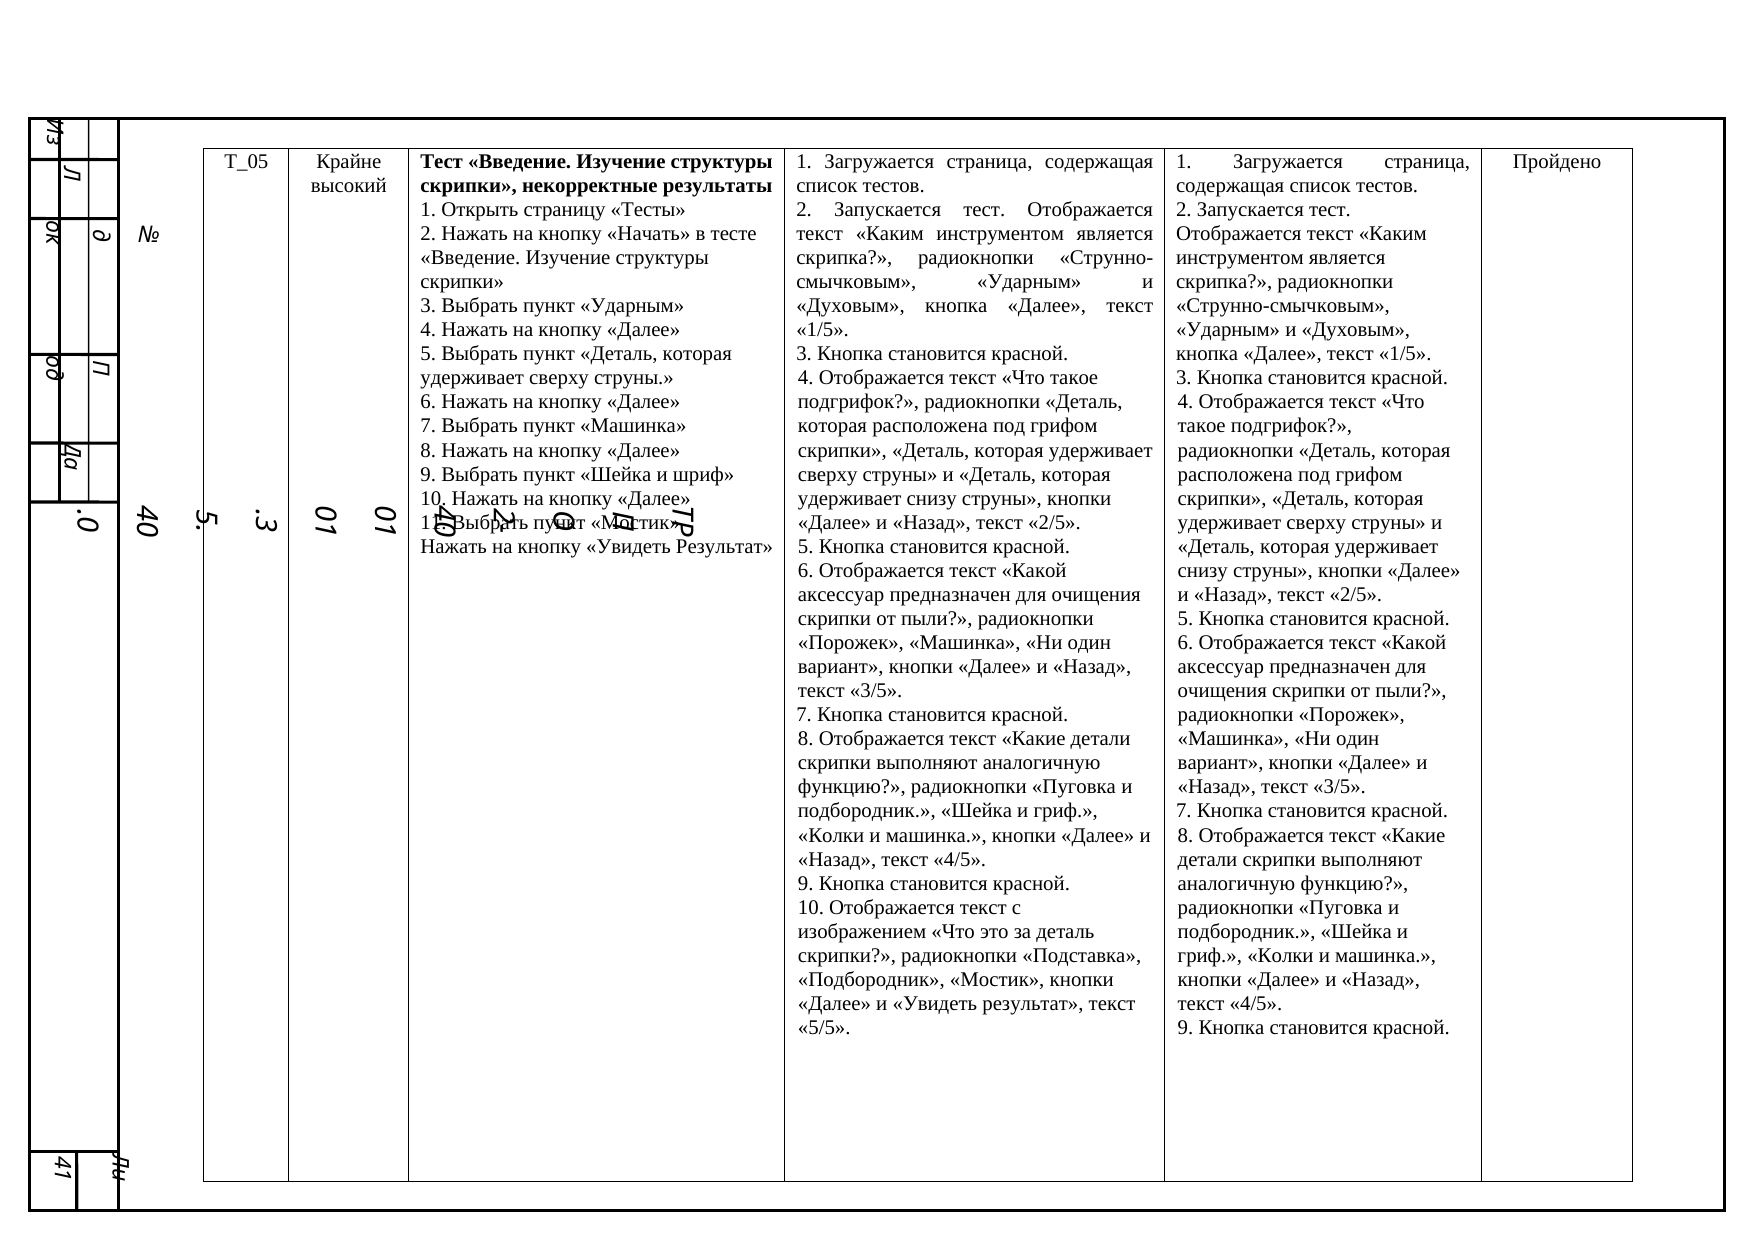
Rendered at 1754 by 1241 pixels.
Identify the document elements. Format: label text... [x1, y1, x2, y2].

table_cell Т_05 [204, 149, 288, 1181]
table_cell Пройдено [1482, 149, 1632, 1181]
table_cell 1. Загружается страница, содержащая список тестов. 2. Запускается тест. Отображается текст «Каким инструментом является скрипка?», радиокнопки «Струнно-смычковым», «Ударным» и «Духовым», кнопка «Далее», текст «1/5». 3. Кнопка становится красной. 4. Отображается текст «Что такое подгрифок?», радиокнопки «Деталь, которая расположена под грифом скрипки», «Деталь, которая удерживает сверху струны» и «Деталь, которая удерживает снизу струны», кнопки «Далее» и «Назад», текст «2/5». 5. Кнопка становится красной. 6. Отображается текст «Какой аксессуар предназначен для очищения скрипки от пыли?», радиокнопки «Порожек», «Машинка», «Ни один вариант», кнопки «Далее» и «Назад», текст «3/5». 7. Кнопка становится красной. 8. Отображается текст «Какие детали скрипки выполняют аналогичную функцию?», радиокнопки «Пуговка и подбородник.», «Шейка и гриф.», «Колки и машинка.», кнопки «Далее» и «Назад», текст «4/5». 9. Кнопка становится красной. [1165, 149, 1481, 1181]
table_cell Тест «Введение. Изучение структуры скрипки», некорректные результаты 1. Открыть страницу «Тесты» 2. Нажать на кнопку «Начать» в тесте «Введение. Изучение структуры скрипки» 3. Выбрать пункт «Ударным» 4. Нажать на кнопку «Далее» 5. Выбрать пункт «Деталь, которая удерживает сверху струны.» 6. Нажать на кнопку «Далее» 7. Выбрать пункт «Машинка» 8. Нажать на кнопку «Далее» 9. Выбрать пункт «Шейка и шриф» 10. Нажать на кнопку «Далее» 11. Выбрать пункт «Мостик» Нажать на кнопку «Увидеть Результат» [409, 149, 784, 1181]
table_cell 1. Загружается страница, содержащая список тестов. 2. Запускается тест. Отображается текст «Каким инструментом является скрипка?», радиокнопки «Струнно-смычковым», «Ударным» и «Духовым», кнопка «Далее», текст «1/5». 3. Кнопка становится красной. 4. Отображается текст «Что такое подгрифок?», радиокнопки «Деталь, которая расположена под грифом скрипки», «Деталь, которая удерживает сверху струны» и «Деталь, которая удерживает снизу струны», кнопки «Далее» и «Назад», текст «2/5». 5. Кнопка становится красной. 6. Отображается текст «Какой аксессуар предназначен для очищения скрипки от пыли?», радиокнопки «Порожек», «Машинка», «Ни один вариант», кнопки «Далее» и «Назад», текст «3/5». 7. Кнопка становится красной. 8. Отображается текст «Какие детали скрипки выполняют аналогичную функцию?», радиокнопки «Пуговка и подбородник.», «Шейка и гриф.», «Колки и машинка.», кнопки «Далее» и «Назад», текст «4/5». 9. Кнопка становится красной. 10. Отображается текст с изображением «Что это за деталь скрипки?», радиокнопки «Подставка», «Подбородник», «Мостик», кнопки «Далее» и «Увидеть результат», текст «5/5». [785, 149, 1164, 1181]
table_cell Крайне высокий [289, 149, 408, 1181]
